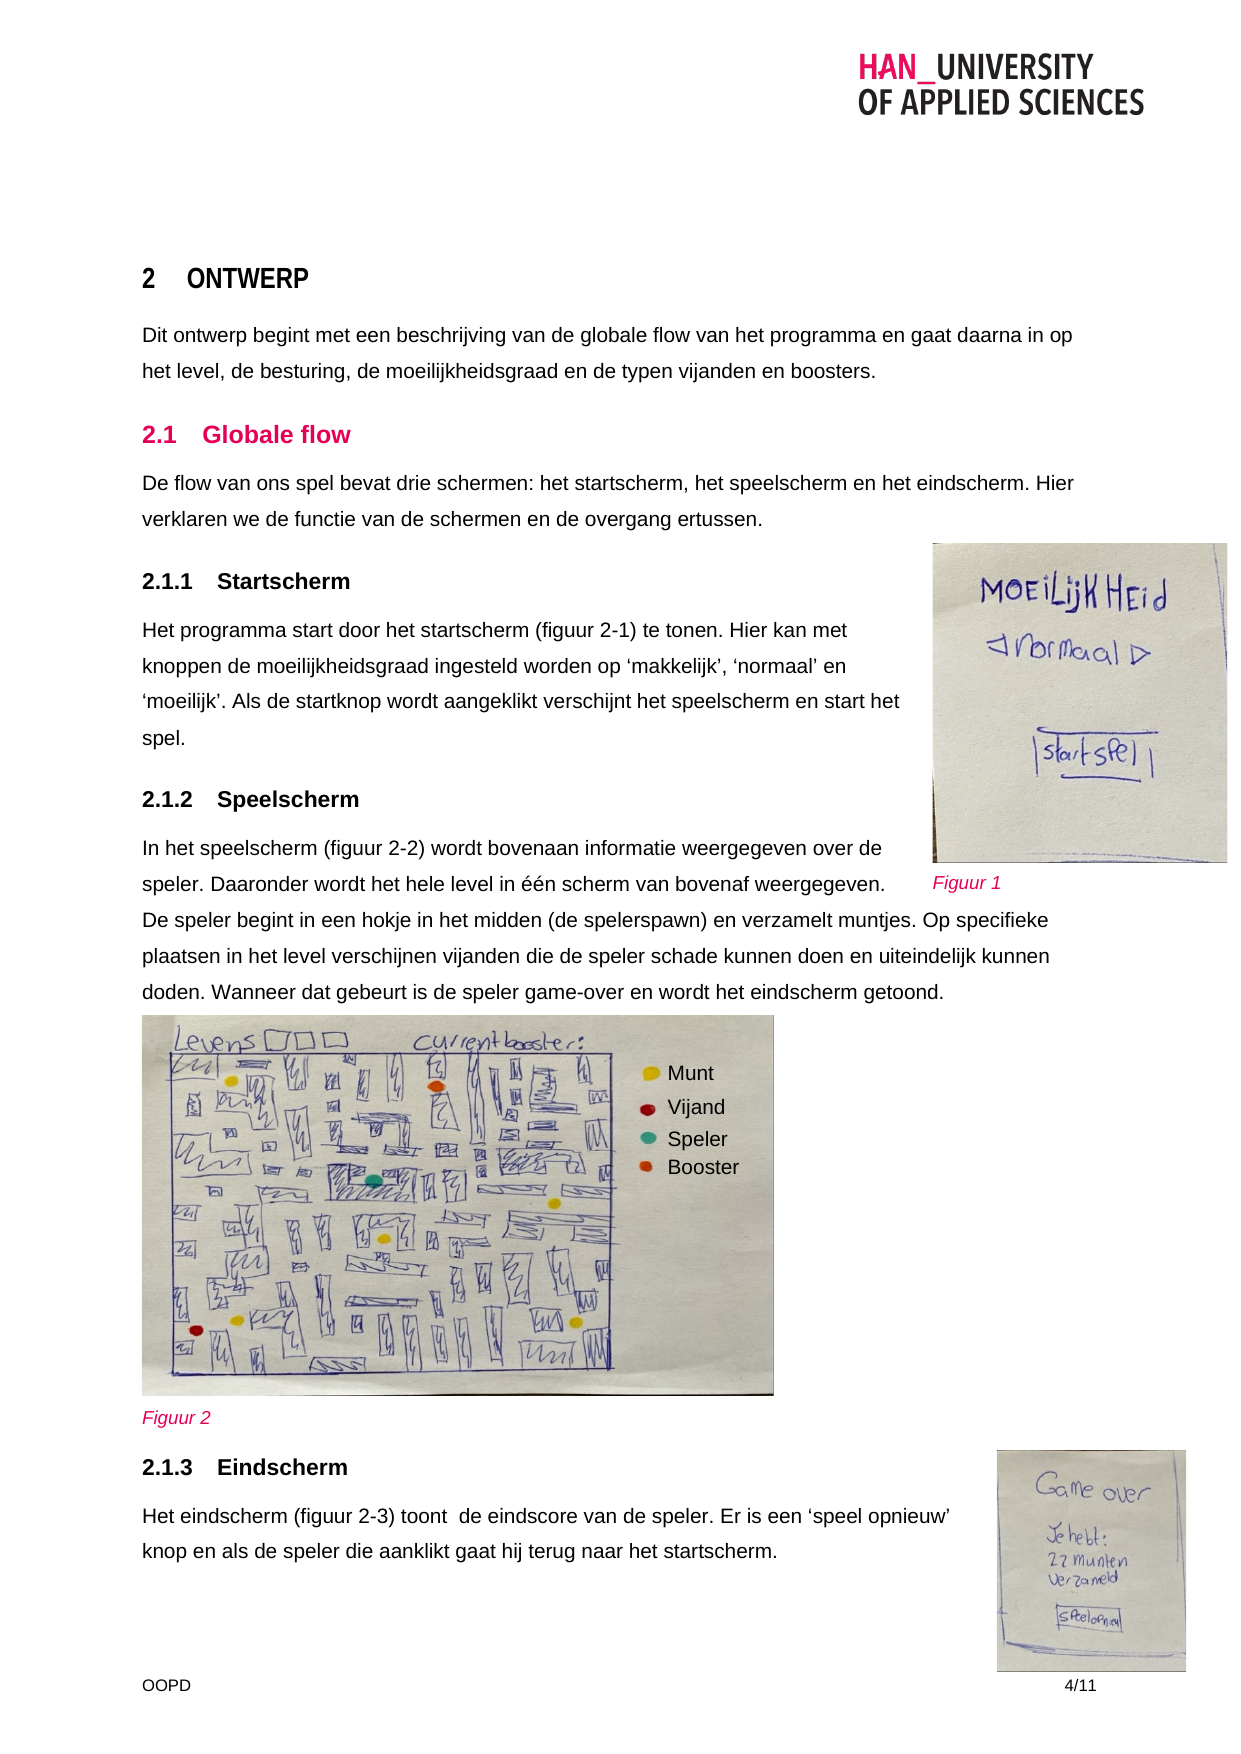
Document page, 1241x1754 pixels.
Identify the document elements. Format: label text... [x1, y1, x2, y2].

text Het programma start door het startscherm (figuur 2-1) te tonen. Hier kan met knoppen de moeilijkheidsgraad ingesteld worden op ‘makkelijk’, ‘normaal’ en ‘moeilijk’. Als de startknop wordt aangeklikt verschijnt het speelscherm en start het spel. [142, 617, 932, 749]
text De flow van ons spel bevat drie schermen: het startscherm, het speelscherm en het eindscherm. Hier verklaren we de functie van de schermen en de overgang ertussen. [142, 471, 1098, 531]
text Figuur 2 [142, 1407, 1098, 1429]
picture [141, 1015, 774, 1396]
text Dit ontwerp begint met een beschrijving van de globale flow van het programma en gaat daarna in op het level, de besturing, de moeilijkheidsgraad en de typen vijanden en boosters. [142, 323, 1098, 383]
text In het speelscherm (figuur 2-2) wordt bovenaan informatie weergegeven over de speler. Daaronder wordt het hele level in één scherm van bovenaf weergegeven. De speler begint in een hokje in het midden (de spelerspawn) en verzamelt muntjes. Op specifieke plaatsen in het level verschijnen vijanden die de speler schade kunnen doen en uiteindelijk kunnen doden. Wanneer dat gebeurt is de speler game-over en wordt het eindscherm getoond. [142, 836, 1098, 1004]
subtitle Eindscherm [142, 1454, 996, 1480]
subtitle Startscherm [142, 568, 932, 594]
subtitle ontwerp [142, 261, 1098, 295]
picture [805, 0, 1198, 169]
subtitle Speelscherm [142, 786, 932, 813]
picture [996, 1450, 1187, 1672]
picture [932, 543, 1228, 863]
text et eindscherm (figuur 2-3) de eindscore van de speler. Er is een ‘speel opnieuw’ knop en als de speler die aanklikt gaat hij terug naar het startscherm. [142, 1503, 996, 1563]
subtitle Globale flow [142, 420, 1098, 449]
